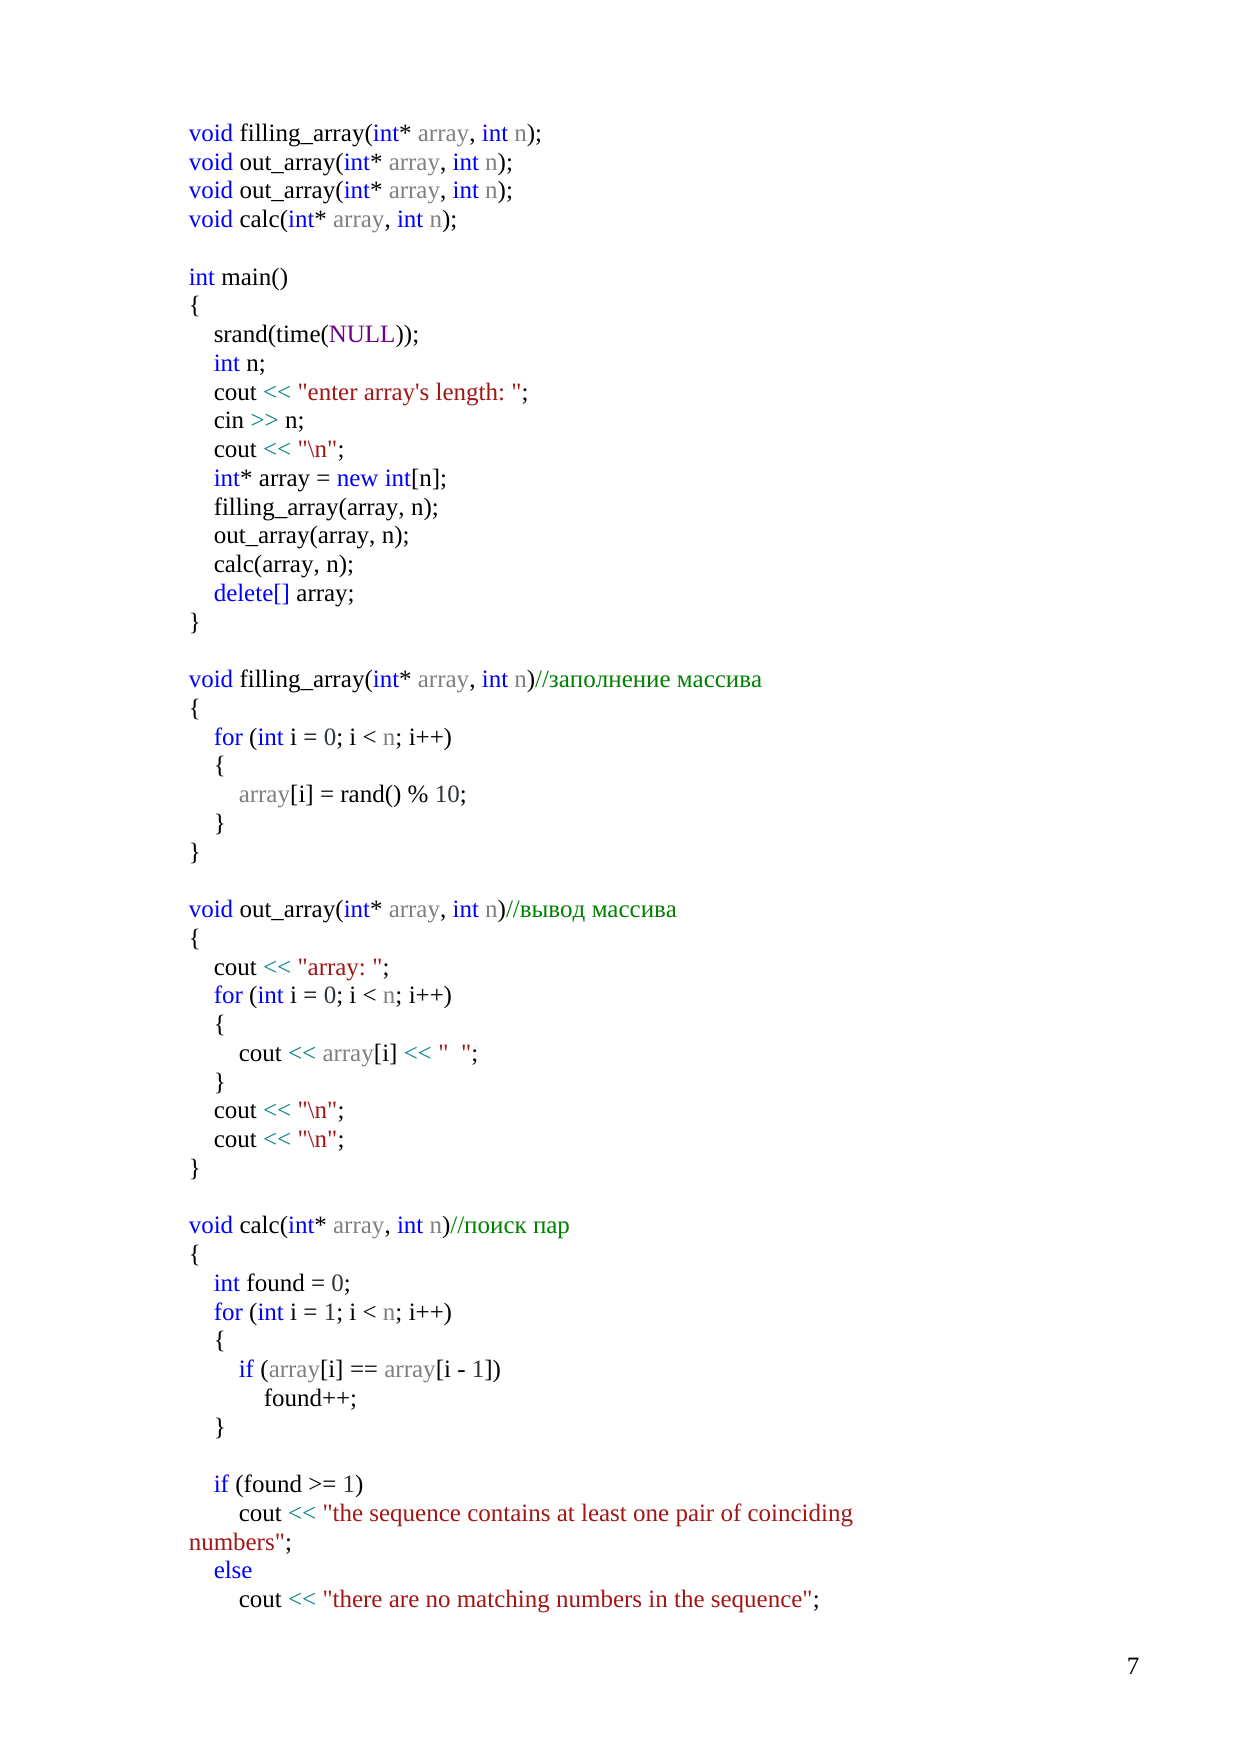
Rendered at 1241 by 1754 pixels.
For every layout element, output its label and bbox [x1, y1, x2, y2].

table_header [189, 118, 921, 1613]
